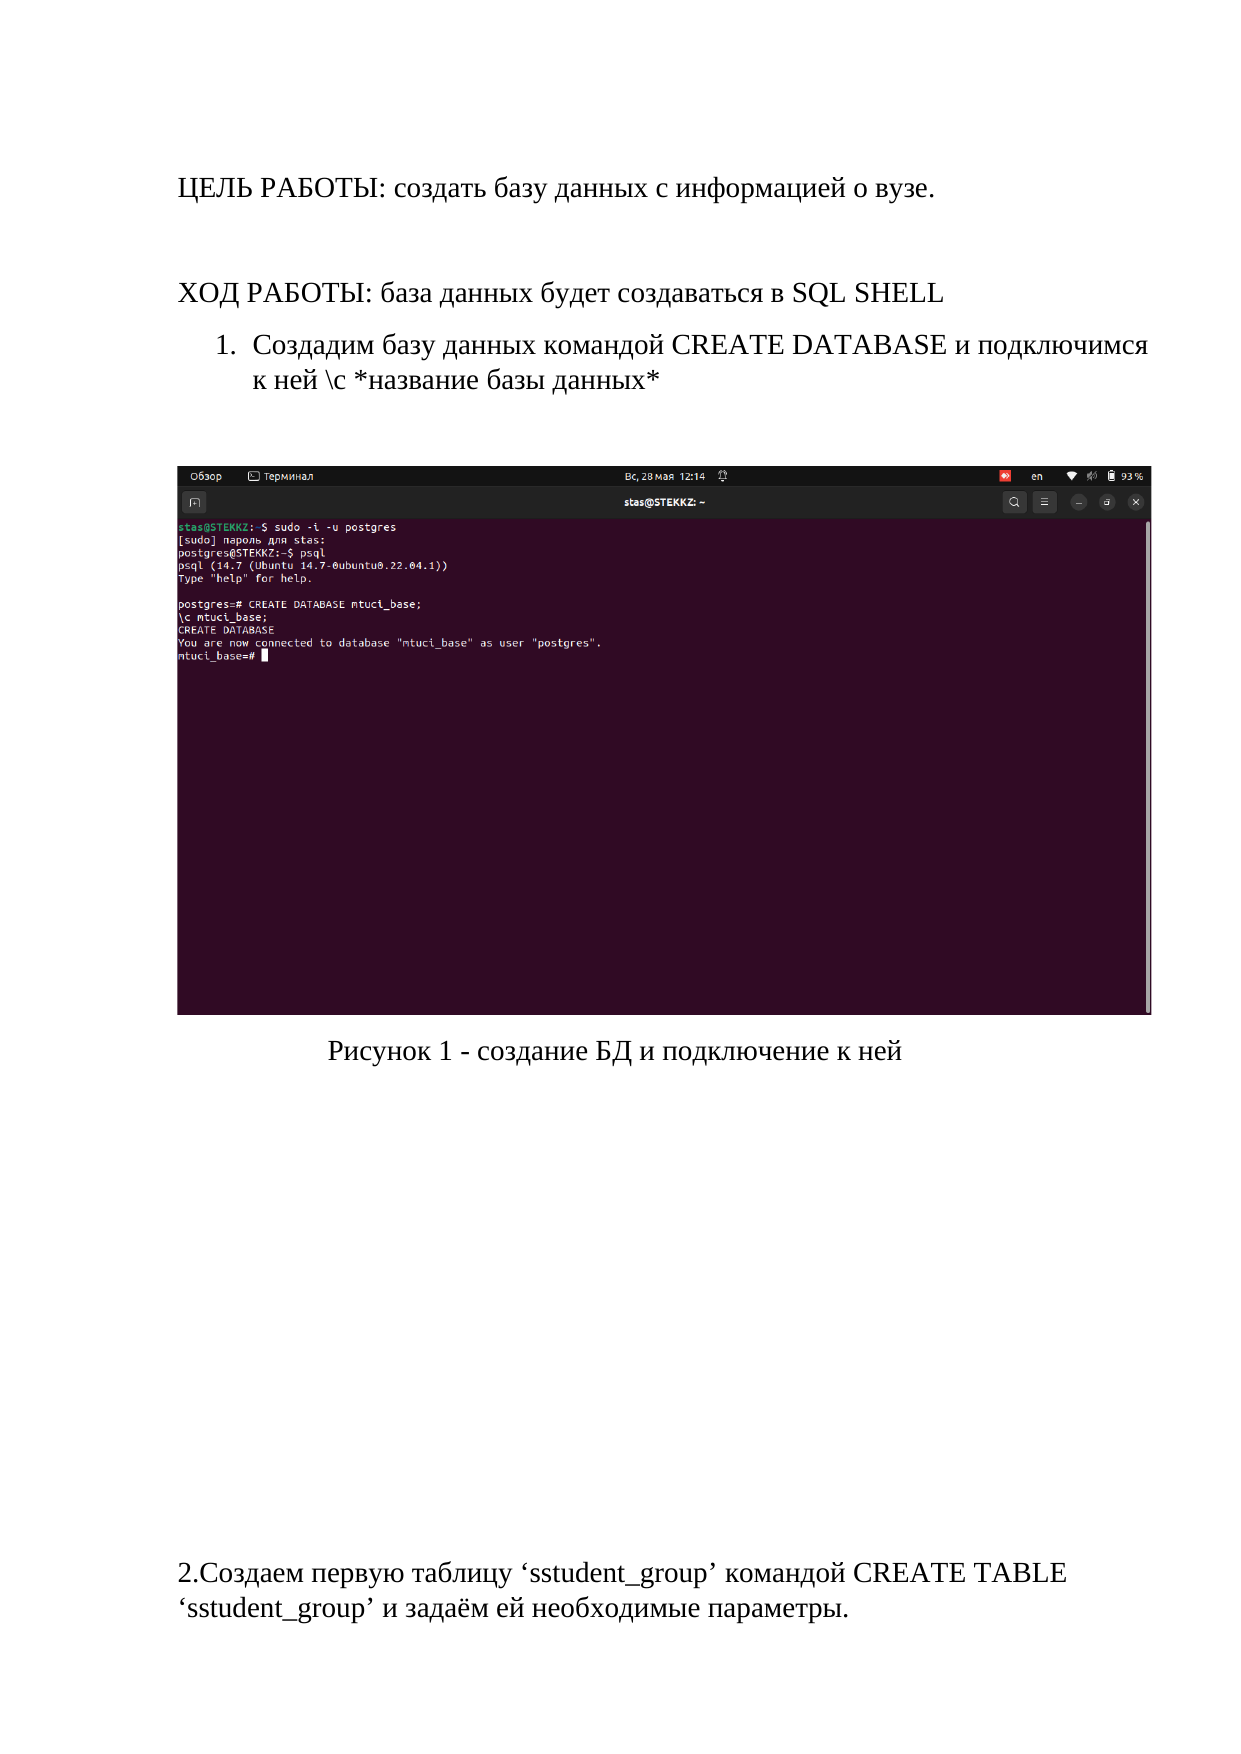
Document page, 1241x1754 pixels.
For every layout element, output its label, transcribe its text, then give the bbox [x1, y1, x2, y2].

text ХОД РАБОТЫ: база данных будет создаваться в SQL SHELL [177, 275, 1152, 308]
picture [177, 466, 1152, 1015]
text Рисунок 1 - создание БД и подключение к ней [252, 1033, 1152, 1067]
text ЦЕЛЬ РАБОТЫ: создать базу данных с информацией о вузе. [177, 170, 1152, 204]
list Создадим базу данных командой CREATE DATABASE и подключимся к ней \c *название базы данных* [215, 327, 1152, 396]
text 2.Создаем первую таблицу ‘sstudent_group’ командой CREATE TABLE ‘sstudent_group’ и задаём ей необходимые параметры. [177, 1555, 1152, 1624]
